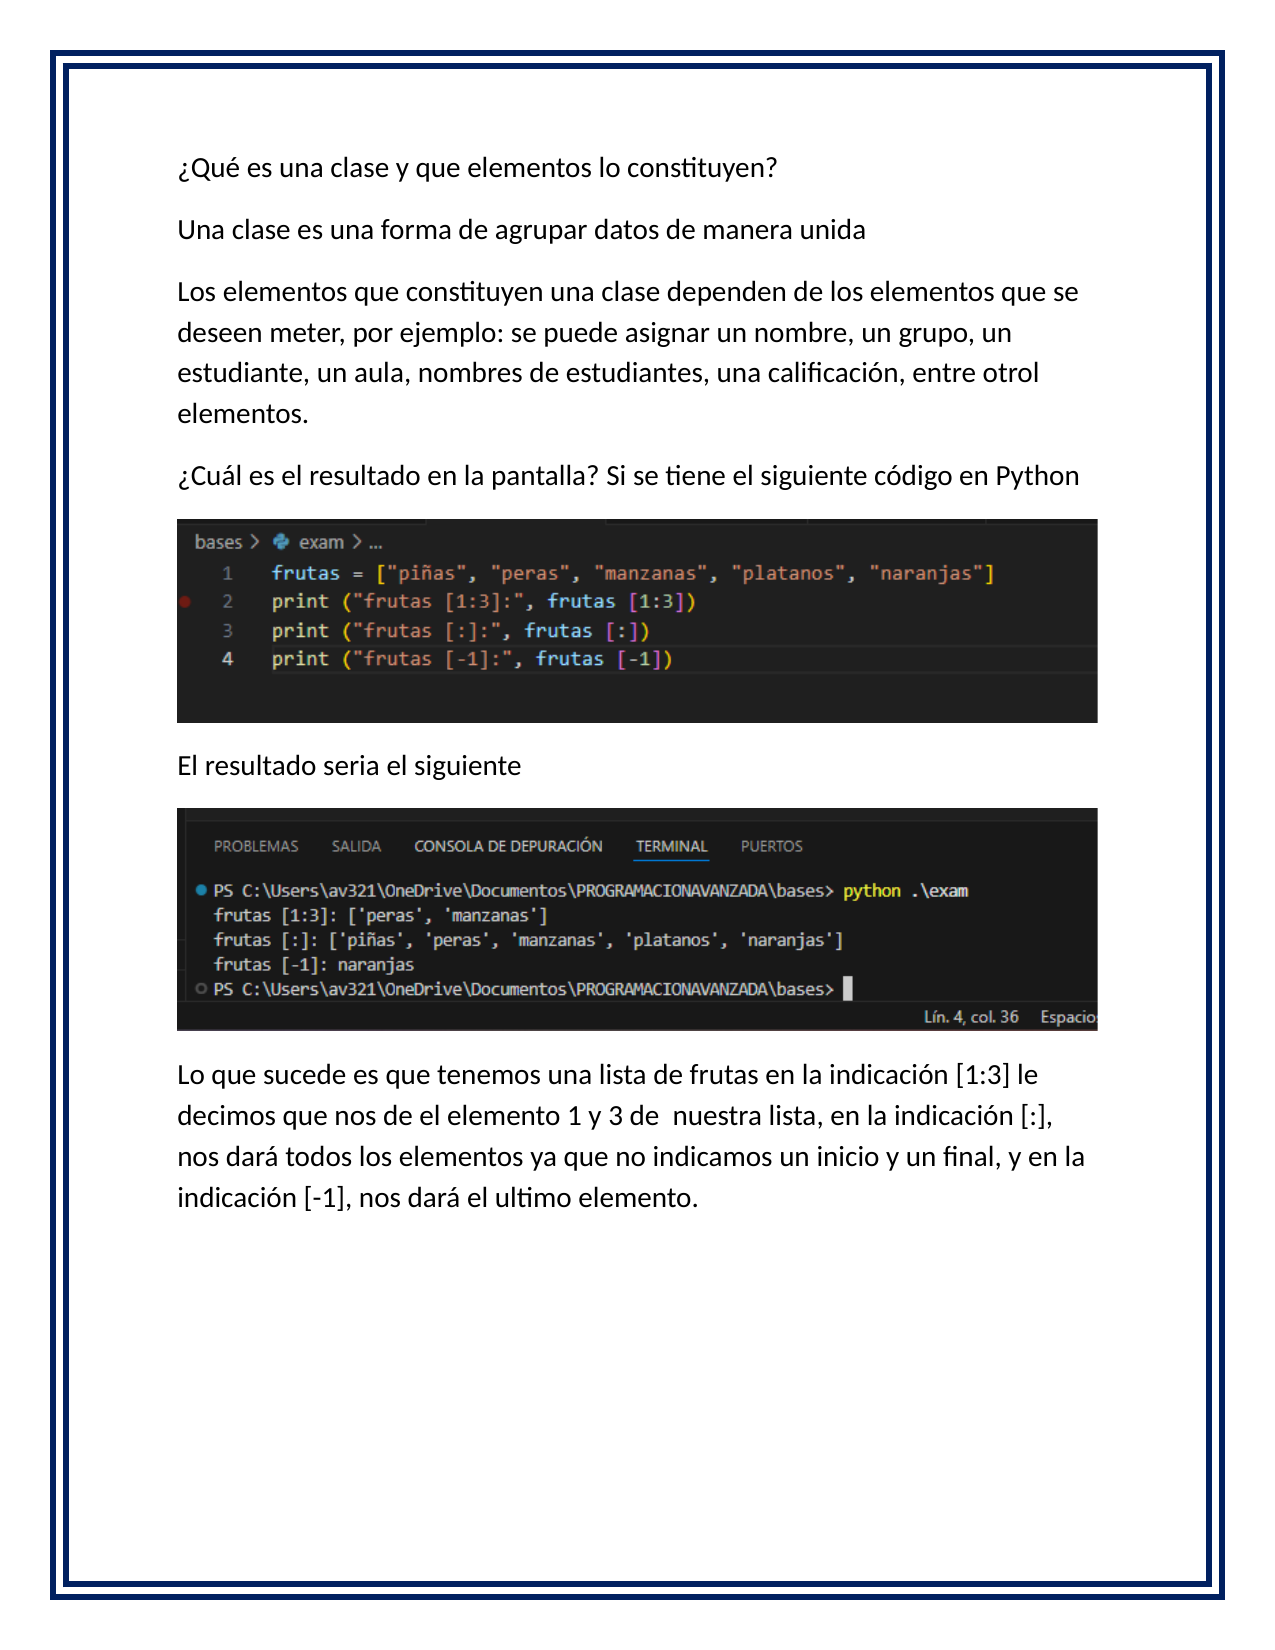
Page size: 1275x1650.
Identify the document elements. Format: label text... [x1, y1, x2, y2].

text Lo que sucede es que tenemos una lista de frutas en la indicación [1:3] le decimos que nos de el elemento 1 y 3 de nuestra lista, en la indicación [:], nos dará todos los elementos ya que no indicamos un inicio y un final, y en la indicación [-1], nos dará el ultimo elemento. [177, 1056, 1098, 1214]
text Una clase es una forma de agrupar datos de manera unida [177, 211, 1098, 247]
picture [177, 808, 1098, 1031]
picture [177, 519, 1098, 723]
text ¿Cuál es el resultado en la pantalla? Si se tiene el siguiente código en Python [177, 457, 1098, 493]
text ¿Qué es una clase y que elementos lo constituyen? [177, 149, 1098, 185]
text Los elementos que constituyen una clase dependen de los elementos que se deseen meter, por ejemplo: se puede asignar un nombre, un grupo, un estudiante, un aula, nombres de estudiantes, una calificación, entre otrol elementos. [177, 273, 1098, 431]
text El resultado seria el siguiente [177, 747, 1098, 783]
